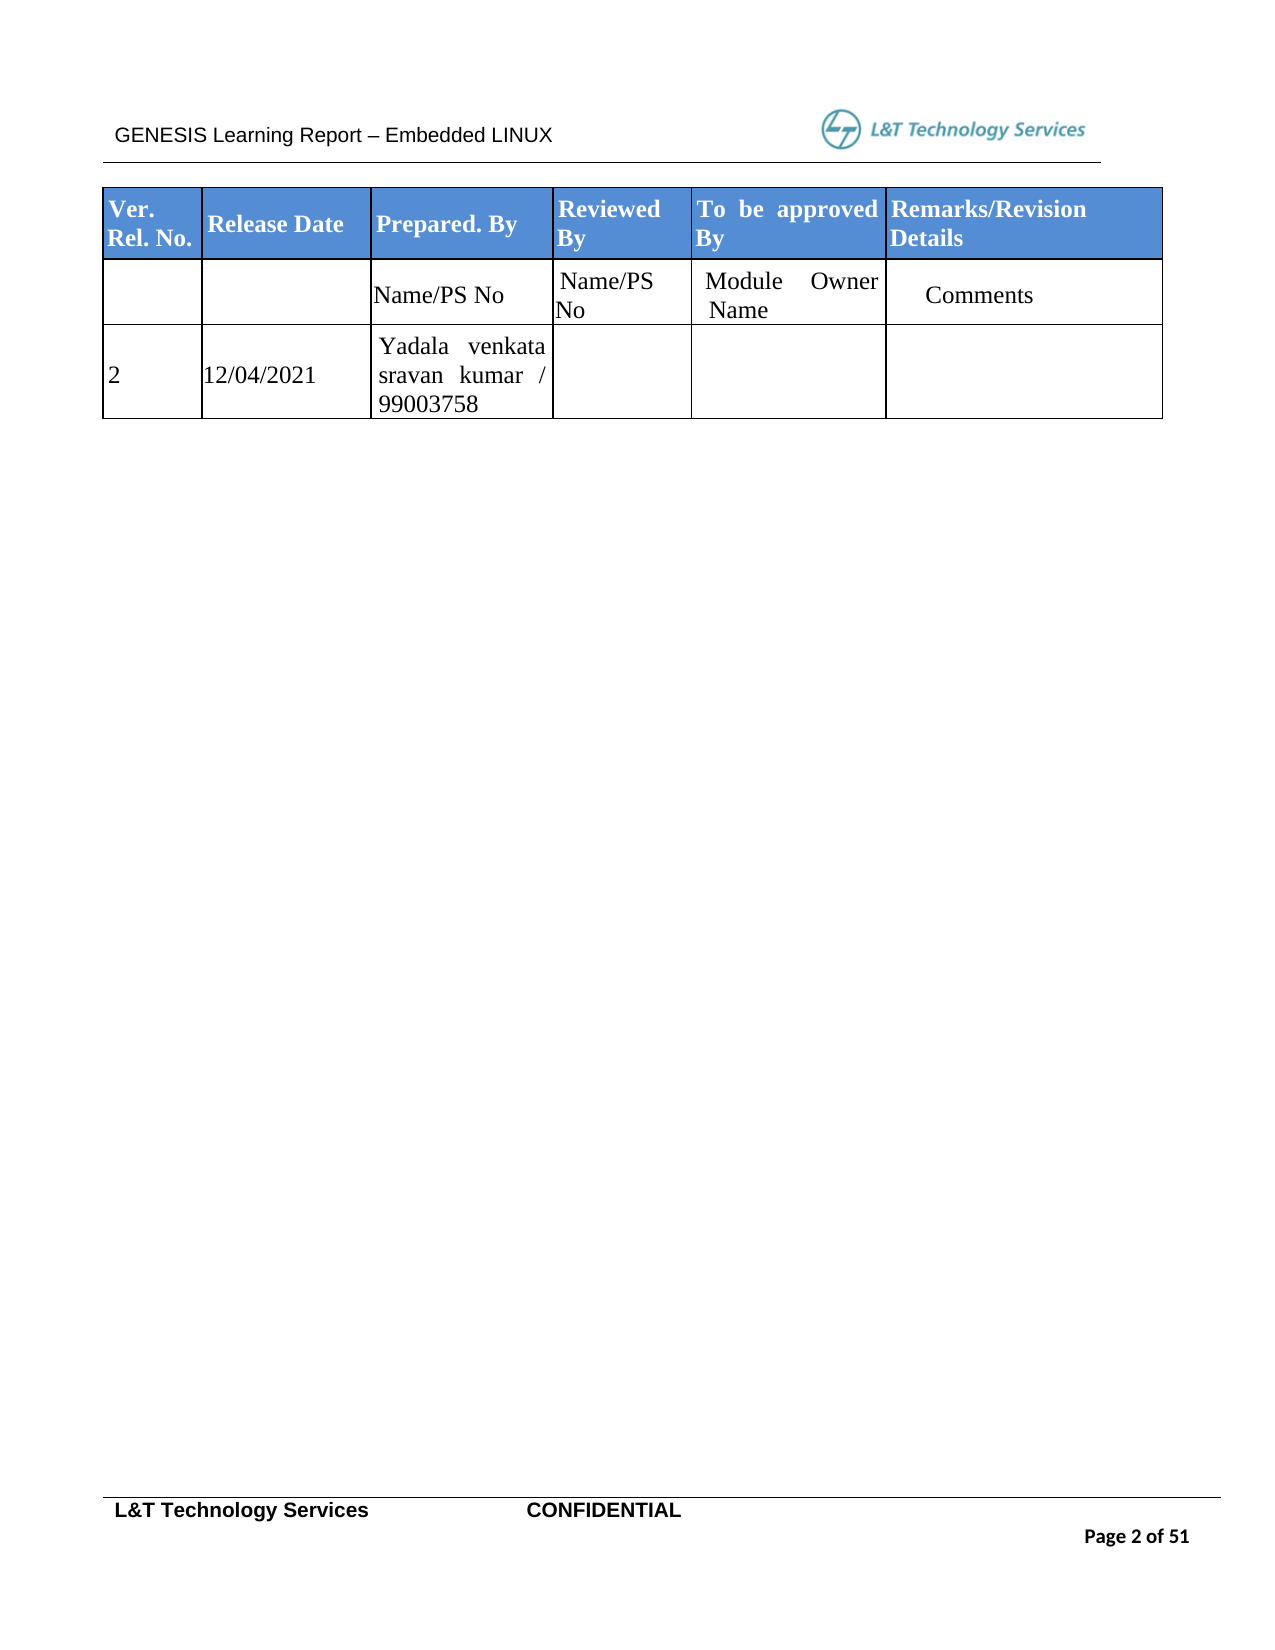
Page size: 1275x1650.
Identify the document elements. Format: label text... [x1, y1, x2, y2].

table_header Remarks/Revision Details [887, 188, 1162, 258]
table_cell Name/PS No [372, 260, 552, 324]
table_cell [104, 260, 201, 324]
table_header Release Date [203, 188, 370, 258]
table_cell 2 [104, 325, 201, 418]
table_cell [554, 325, 691, 418]
table_header To be approved By [692, 188, 885, 258]
table_cell [692, 325, 885, 418]
table_header Prepared. By [372, 188, 552, 258]
table_cell Comments [887, 260, 1162, 324]
table_cell 12/04/2021 [203, 325, 370, 418]
table_cell [887, 325, 1162, 418]
table_cell Yadala venkata sravan kumar / 99003758 [372, 325, 552, 418]
table_header Reviewed By [554, 188, 691, 258]
picture [819, 98, 1087, 162]
table_cell [203, 260, 370, 324]
table_cell Name/PS No [554, 260, 691, 324]
table_header Ver. Rel. No. [104, 188, 201, 258]
table_cell Module Owner Name [692, 260, 885, 324]
